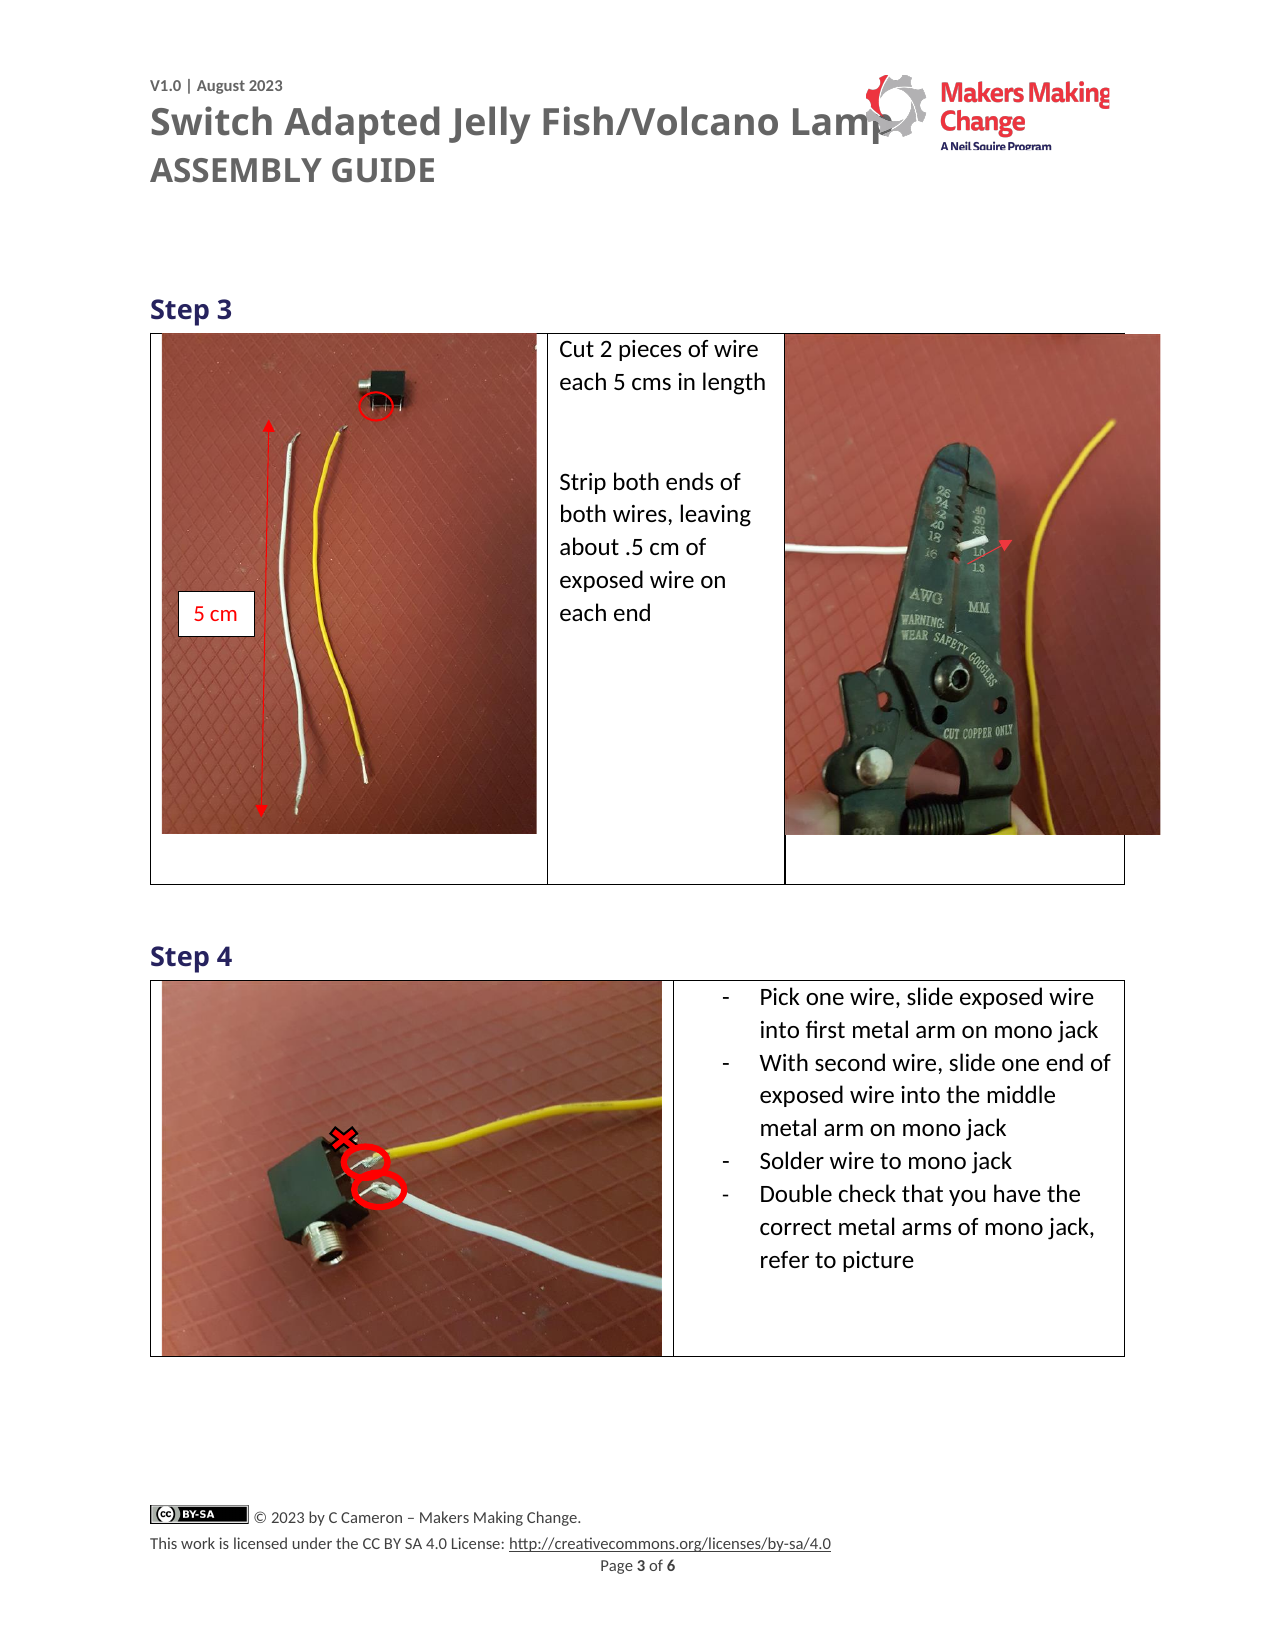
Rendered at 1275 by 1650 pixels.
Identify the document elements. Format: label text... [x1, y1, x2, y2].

subtitle Step 3 [150, 290, 1125, 327]
table_header Pick one wire, slide exposed wire into first metal arm on mono jack With second wire, slide one end of exposed wire into the middle metal arm on mono jack Solder wire to mono jack Double check that you have the correct metal arms of mono jack, refer to picture [674, 981, 1124, 1356]
picture [150, 1505, 249, 1524]
table_header Cut 2 pieces of wire each 5 cms in length Strip both ends of both wires, leaving about .5 cm of exposed wire on each end [548, 334, 784, 883]
picture [161, 981, 662, 1356]
table_header [786, 835, 1124, 883]
table_header [662, 981, 673, 1356]
table_header [151, 334, 547, 883]
picture [785, 334, 1161, 835]
picture [161, 333, 537, 834]
subtitle Step 4 [150, 937, 1125, 974]
table_header [151, 981, 161, 1356]
picture [865, 75, 1110, 151]
